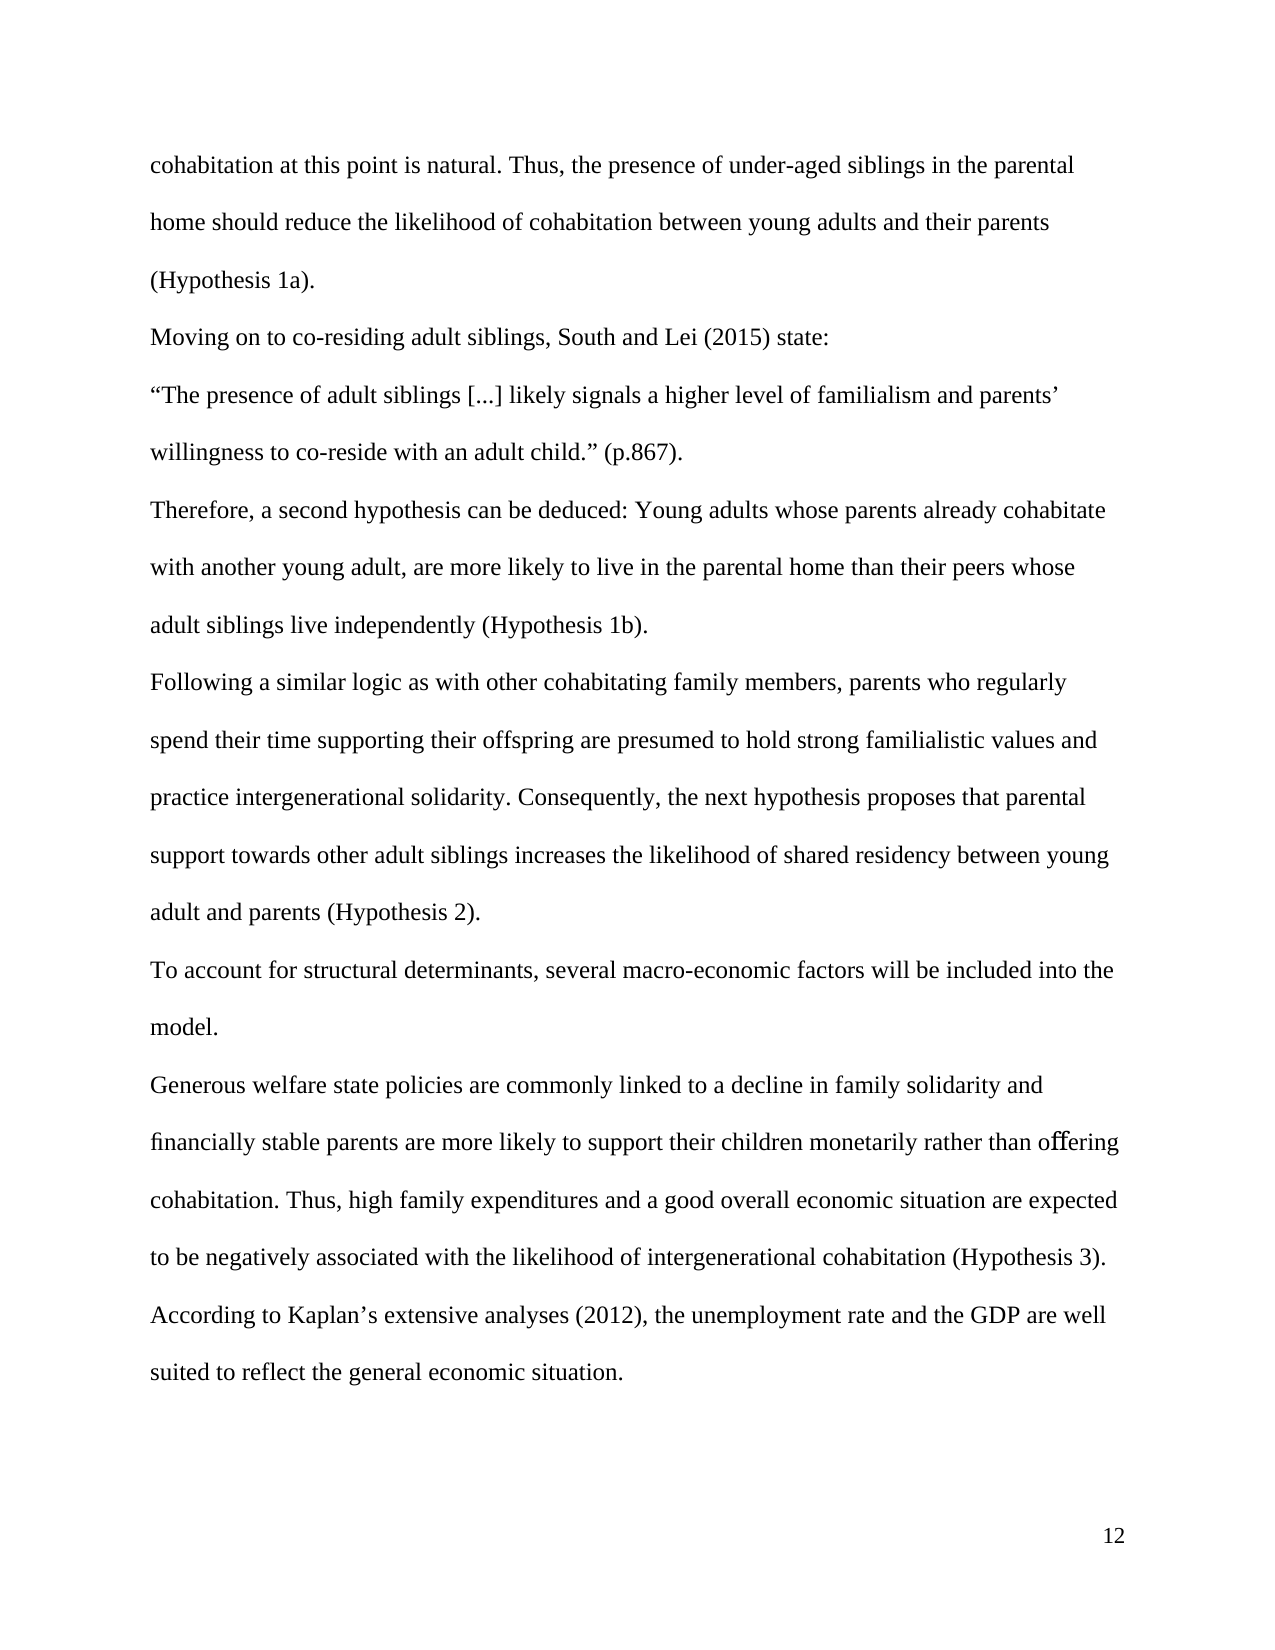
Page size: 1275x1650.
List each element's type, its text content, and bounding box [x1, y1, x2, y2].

text According to Kaplan’s extensive analyses (2012), the unemployment rate and the GDP are well suited to reflect the general economic situation. [150, 1300, 1125, 1386]
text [150, 150, 1125, 294]
text “The presence of adult siblings [...] likely signals a higher level of familialism and parents’ willingness to co-reside with an adult child.” (p.867). [150, 380, 1125, 466]
text Following a similar logic as with other cohabitating family members, parents who regularly spend their time supporting their offspring are presumed to hold strong familialistic values and practice intergenerational solidarity. Consequently, the next hypothesis proposes that parental support towards other adult siblings increases the likelihood of shared residency between young adult and parents (Hypothesis 2). [150, 667, 1125, 926]
text Therefore, a second hypothesis can be deduced: Young adults whose parents already cohabitate with another young adult, are more likely to live in the parental home than their peers whose adult siblings live independently (Hypothesis 1b). [150, 495, 1125, 639]
text Moving on to co-residing adult siblings, South and Lei (2015) state: [150, 322, 1125, 351]
text To account for structural determinants, several macro-economic factors will be included into the model. [150, 955, 1125, 1041]
text Generous welfare state policies are commonly linked to a decline in family solidarity and ﬁnancially stable parents are more likely to support their children monetarily rather than oﬀering cohabitation. Thus, high family expenditures and a good overall economic situation are expected to be negatively associated with the likelihood of intergenerational cohabitation (Hypothesis 3). [150, 1070, 1125, 1271]
